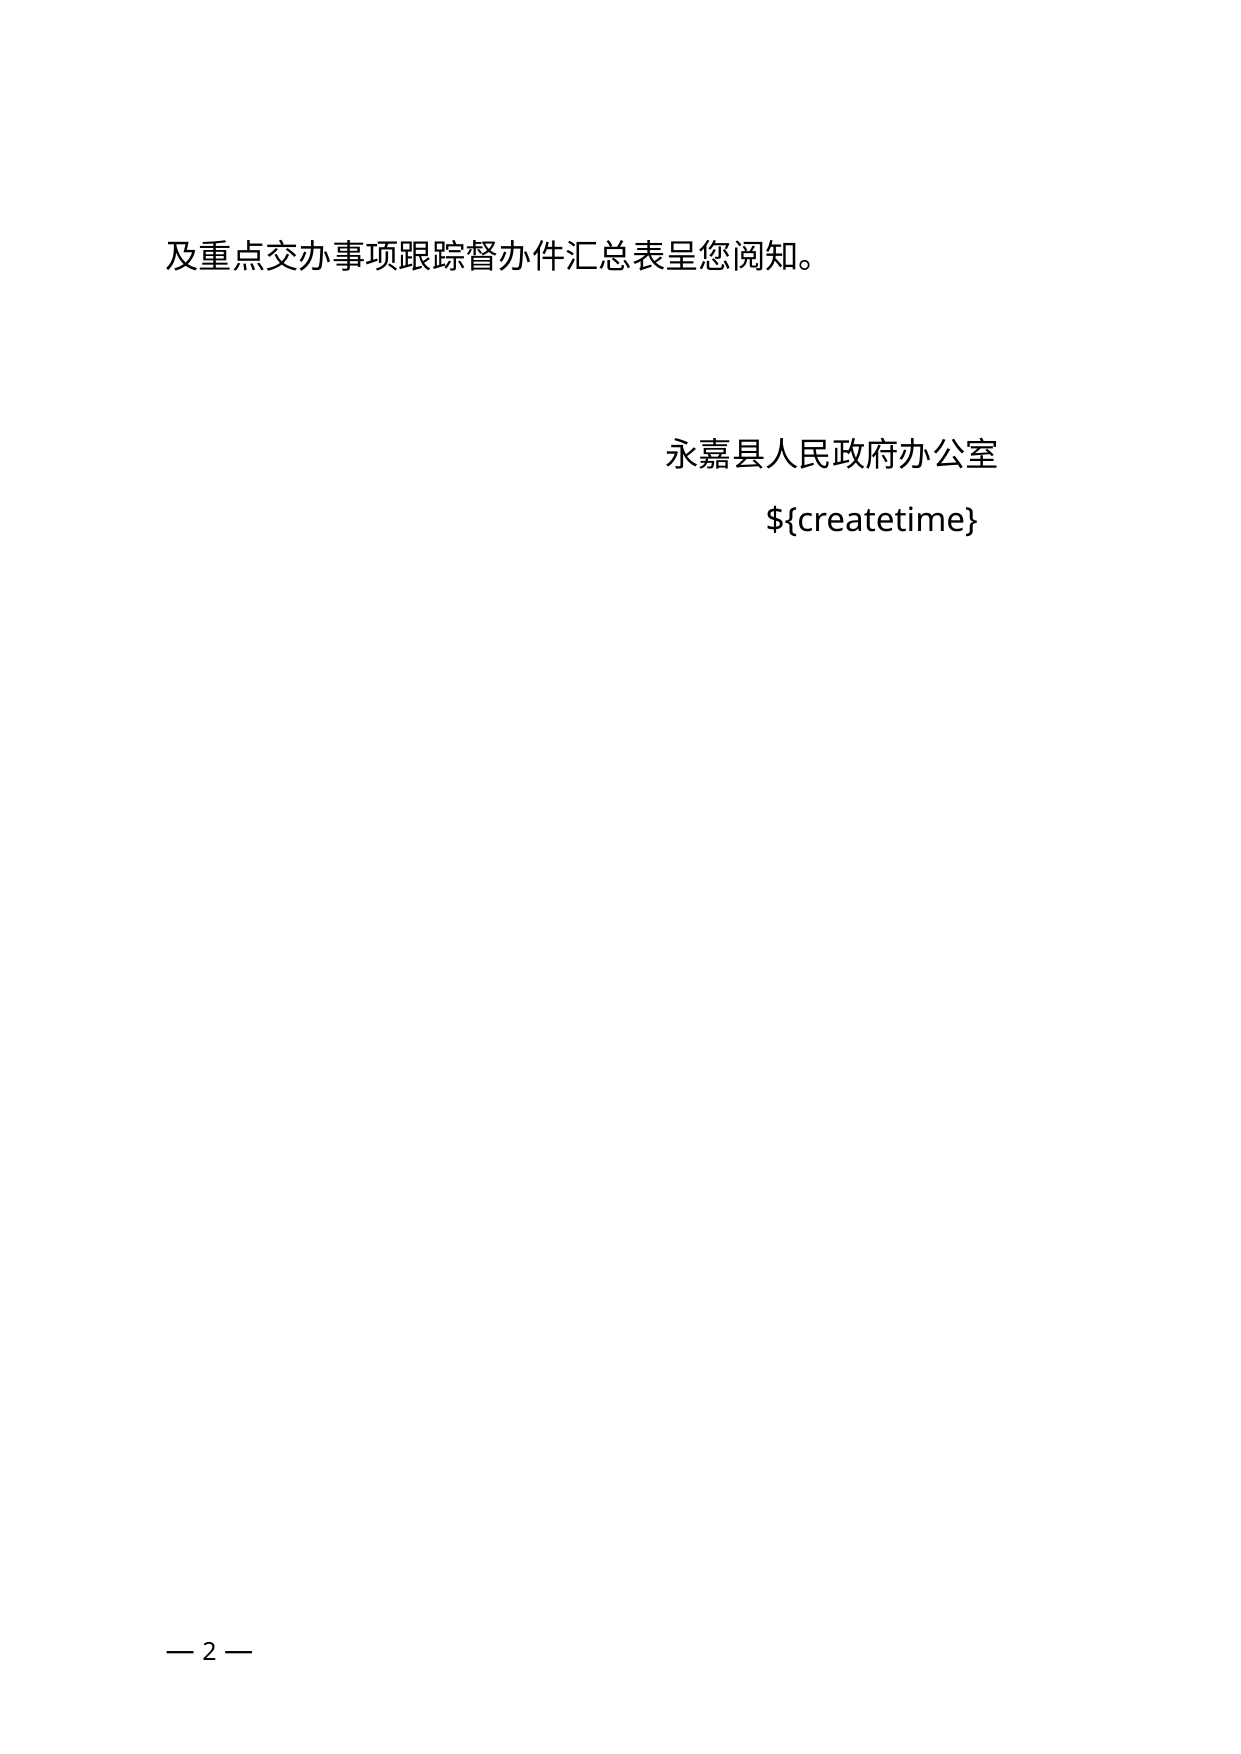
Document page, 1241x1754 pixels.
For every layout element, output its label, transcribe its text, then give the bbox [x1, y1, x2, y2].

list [165, 220, 1087, 287]
text ${createtime} [165, 485, 1087, 552]
text 永嘉县人民政府办公室 [165, 419, 1087, 485]
